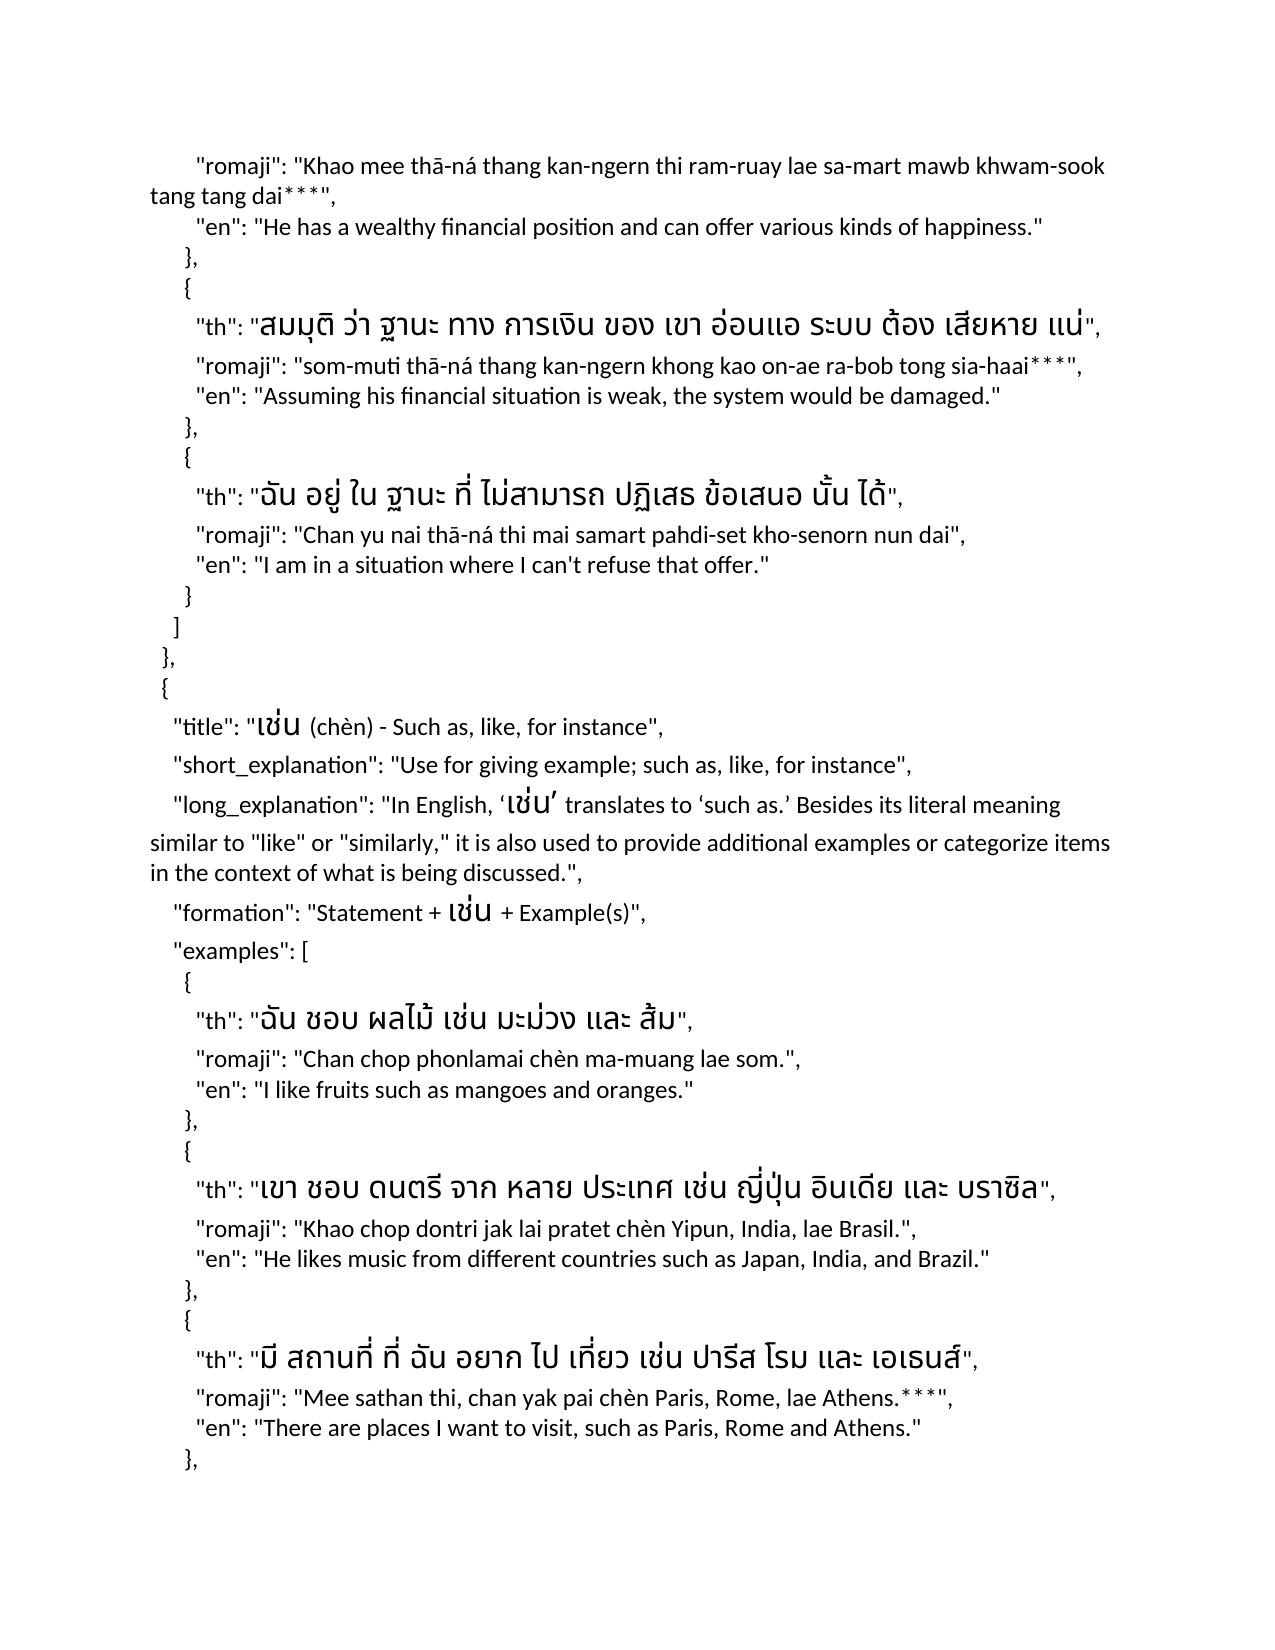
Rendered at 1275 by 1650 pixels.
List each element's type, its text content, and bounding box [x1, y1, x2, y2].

text "th": "สมมุติ ว่า ฐานะ ทาง การเงิน ของ เขา อ่อนแอ ระบบ ต้อง เสียหาย แน่", [150, 303, 1125, 350]
text "formation": "Statement + เช่น + Example(s)", [150, 888, 1125, 935]
text "long_explanation": "In English, ‘เช่น’ translates to ‘such as.’ Besides its literal meaning similar to "like" or "similarly," it is also used to provide additional examples or categorize items in the context of what is being discussed.", [150, 780, 1125, 888]
text }, [150, 641, 1125, 672]
text { [150, 272, 1125, 303]
text }, [150, 1104, 1125, 1135]
text "en": "Assuming his financial situation is weak, the system would be damaged." [150, 380, 1125, 411]
text "en": "I like fruits such as mangoes and oranges." [150, 1074, 1125, 1104]
text { [150, 1304, 1125, 1335]
text }, [150, 411, 1125, 441]
text "romaji": "Khao chop dontri jak lai pratet chèn Yipun, India, lae Brasil.", [150, 1213, 1125, 1243]
text "romaji": "som-muti thā-ná thang kan-ngern khong kao on-ae ra-bob tong sia-haai***", [150, 350, 1125, 380]
text "title": "เช่น (chèn) - Such as, like, for instance", [150, 702, 1125, 749]
text "en": "I am in a situation where I can't refuse that offer." [150, 549, 1125, 580]
text "short_explanation": "Use for giving example; such as, like, for instance", [150, 749, 1125, 780]
text "th": "เขา ชอบ ดนตรี จาก หลาย ประเทศ เช่น ญี่ปุ่น อินเดีย และ บราซิล", [150, 1166, 1125, 1213]
text "romaji": "Mee sathan thi, chan yak pai chèn Paris, Rome, lae Athens.***", [150, 1382, 1125, 1413]
text ] [150, 611, 1125, 641]
text "en": "He likes music from different countries such as Japan, India, and Brazil." [150, 1243, 1125, 1274]
text "th": "ฉัน ชอบ ผลไม้ เช่น มะม่วง และ ส้ม", [150, 996, 1125, 1043]
text { [150, 441, 1125, 472]
text "romaji": "Khao mee thā-ná thang kan-ngern thi ram-ruay lae sa-mart mawb khwam-sook tang tang dai***", [150, 150, 1125, 211]
text "examples": [ [150, 935, 1125, 966]
text "en": "He has a wealthy financial position and can offer various kinds of happiness." [150, 211, 1125, 242]
text } [150, 580, 1125, 611]
text }, [150, 242, 1125, 272]
text "th": "มี สถานที่ ที่ ฉัน อยาก ไป เที่ยว เช่น ปารีส โรม และ เอเธนส์", [150, 1335, 1125, 1382]
text "romaji": "Chan yu nai thā-ná thi mai samart pahdi-set kho-senorn nun dai", [150, 519, 1125, 549]
text }, [150, 1443, 1125, 1474]
text "romaji": "Chan chop phonlamai chèn ma-muang lae som.", [150, 1043, 1125, 1074]
text "th": "ฉัน อยู่ ใน ฐานะ ที่ ไม่สามารถ ปฏิเสธ ข้อเสนอ นั้น ได้", [150, 472, 1125, 519]
text { [150, 966, 1125, 996]
text "en": "There are places I want to visit, such as Paris, Rome and Athens." [150, 1413, 1125, 1443]
text }, [150, 1274, 1125, 1304]
text { [150, 672, 1125, 702]
text { [150, 1135, 1125, 1166]
